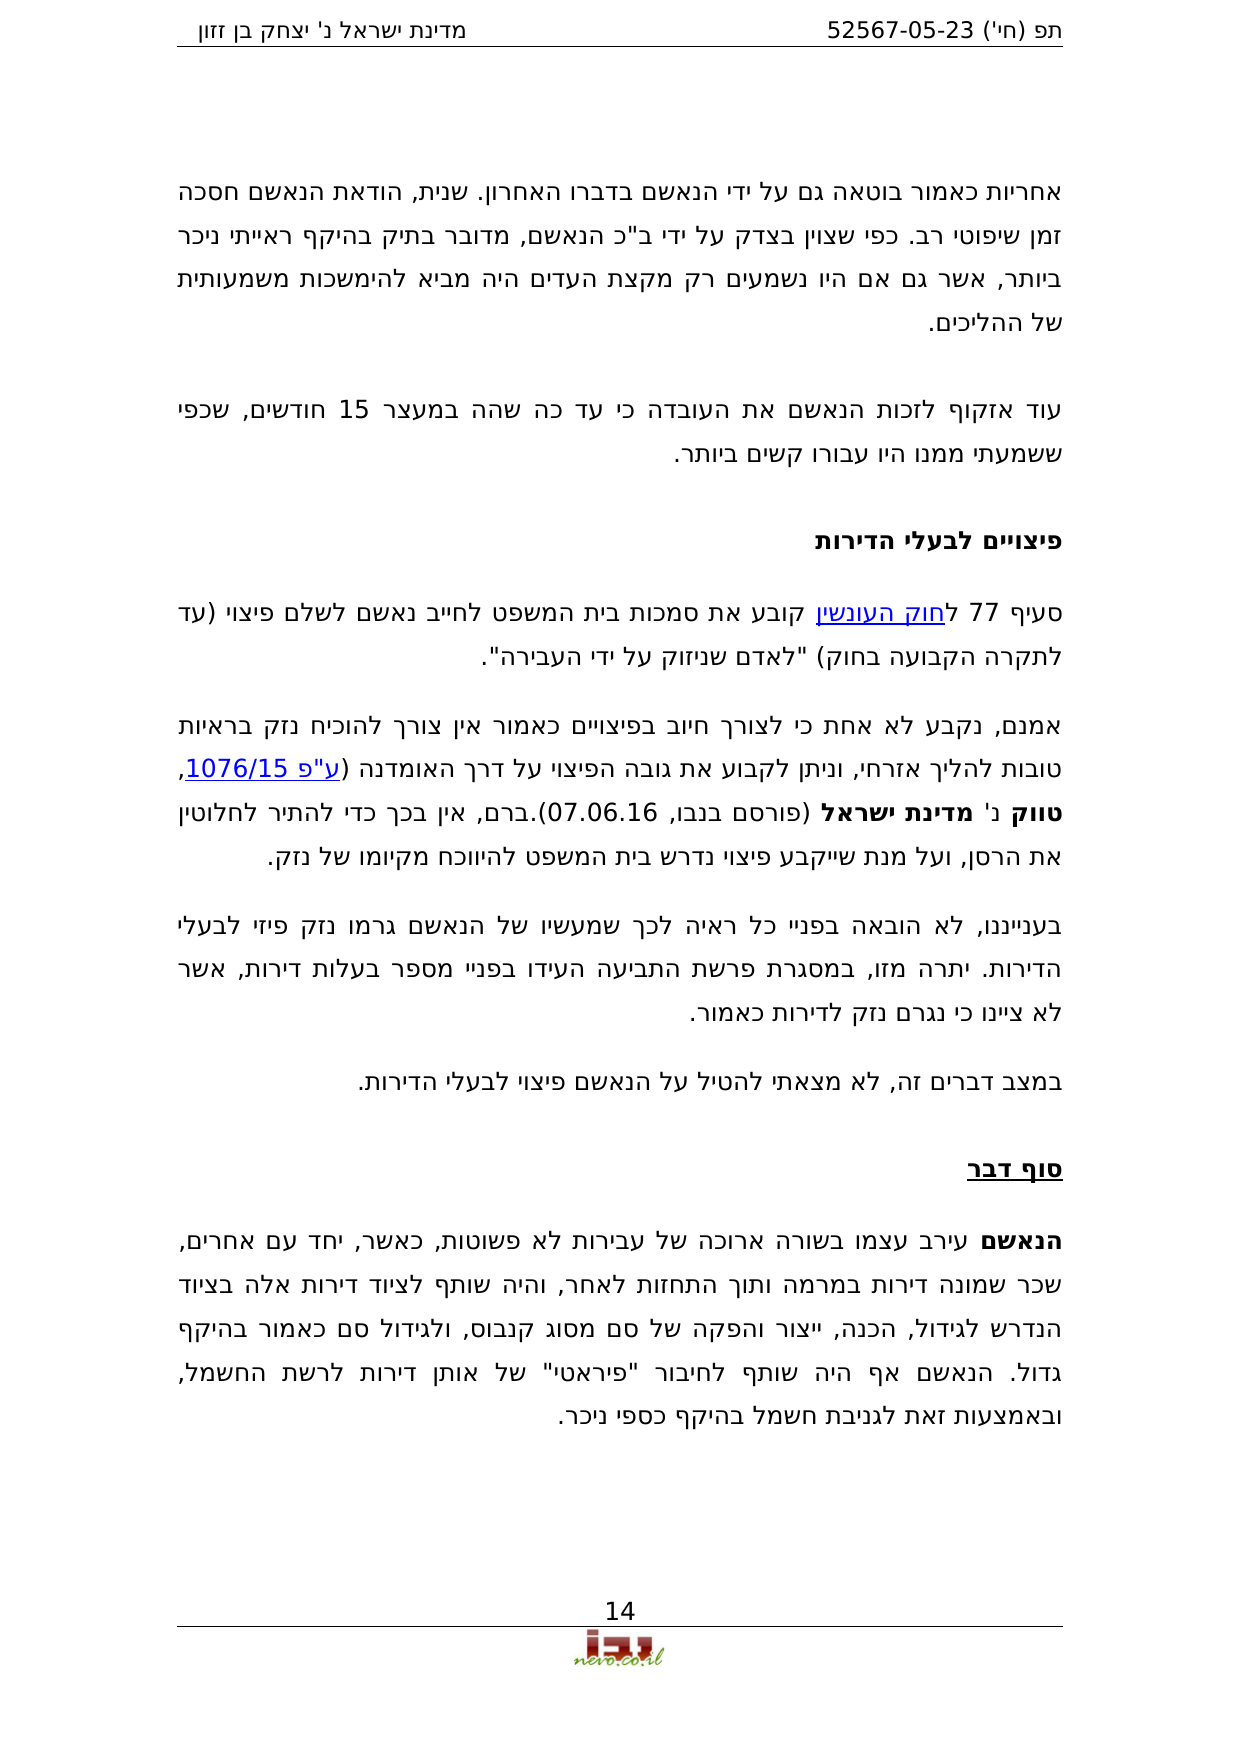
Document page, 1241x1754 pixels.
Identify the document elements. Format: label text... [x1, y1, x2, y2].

text במצב דברים זה, לא מצאתי להטיל על הנאשם פיצוי לבעלי הדירות. [177, 1067, 1063, 1096]
text אמנם, נקבע לא אחת כי לצורך חיוב בפיצויים כאמור אין צורך להוכיח נזק בראיות טובות להליך אזרחי, וניתן לקבוע את גובה הפיצוי על דרך האומדנה (ע"פ 1076/15, טווק נ' מדינת ישראל (פורסם בנבו, 07.06.16).ברם, אין בכך כדי להתיר לחלוטין את הרסן, ועל מנת שייקבע פיצוי נדרש בית המשפט להיווכח מקיומו של נזק. [177, 711, 1063, 871]
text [177, 177, 1063, 338]
text פיצויים לבעלי הדירות [177, 526, 1063, 555]
text סוף דבר [177, 1154, 1063, 1183]
text עוד אזקוף לזכות הנאשם את העובדה כי עד כה שהה במעצר 15 חודשים, שכפי ששמעתי ממנו היו עבורו קשים ביותר. [177, 395, 1063, 468]
text הנאשם עירב עצמו בשורה ארוכה של עבירות לא פשוטות, כאשר, יחד עם אחרים, שכר שמונה דירות במרמה ותוך התחזות לאחר, והיה שותף לציוד דירות אלה בציוד הנדרש לגידול, הכנה, ייצור והפקה של סם מסוג קנבוס, ולגידול סם כאמור בהיקף גדול. הנאשם אף היה שותף לחיבור "פיראטי" של אותן דירות לרשת החשמל, ובאמצעות זאת לגניבת חשמל בהיקף כספי ניכר. [177, 1227, 1063, 1431]
text בענייננו, לא הובאה בפניי כל ראיה לכך שמעשיו של הנאשם גרמו נזק פיזי לבעלי הדירות. יתרה מזו, במסגרת פרשת התביעה העידו בפניי מספר בעלות דירות, אשר לא ציינו כי נגרם נזק לדירות כאמור. [177, 911, 1063, 1028]
picture [574, 1629, 666, 1667]
text סעיף 77 לחוק העונשין קובע את סמכות בית המשפט לחייב נאשם לשלם פיצוי (עד לתקרה הקבועה בחוק) "לאדם שניזוק על ידי העבירה". [177, 598, 1063, 671]
